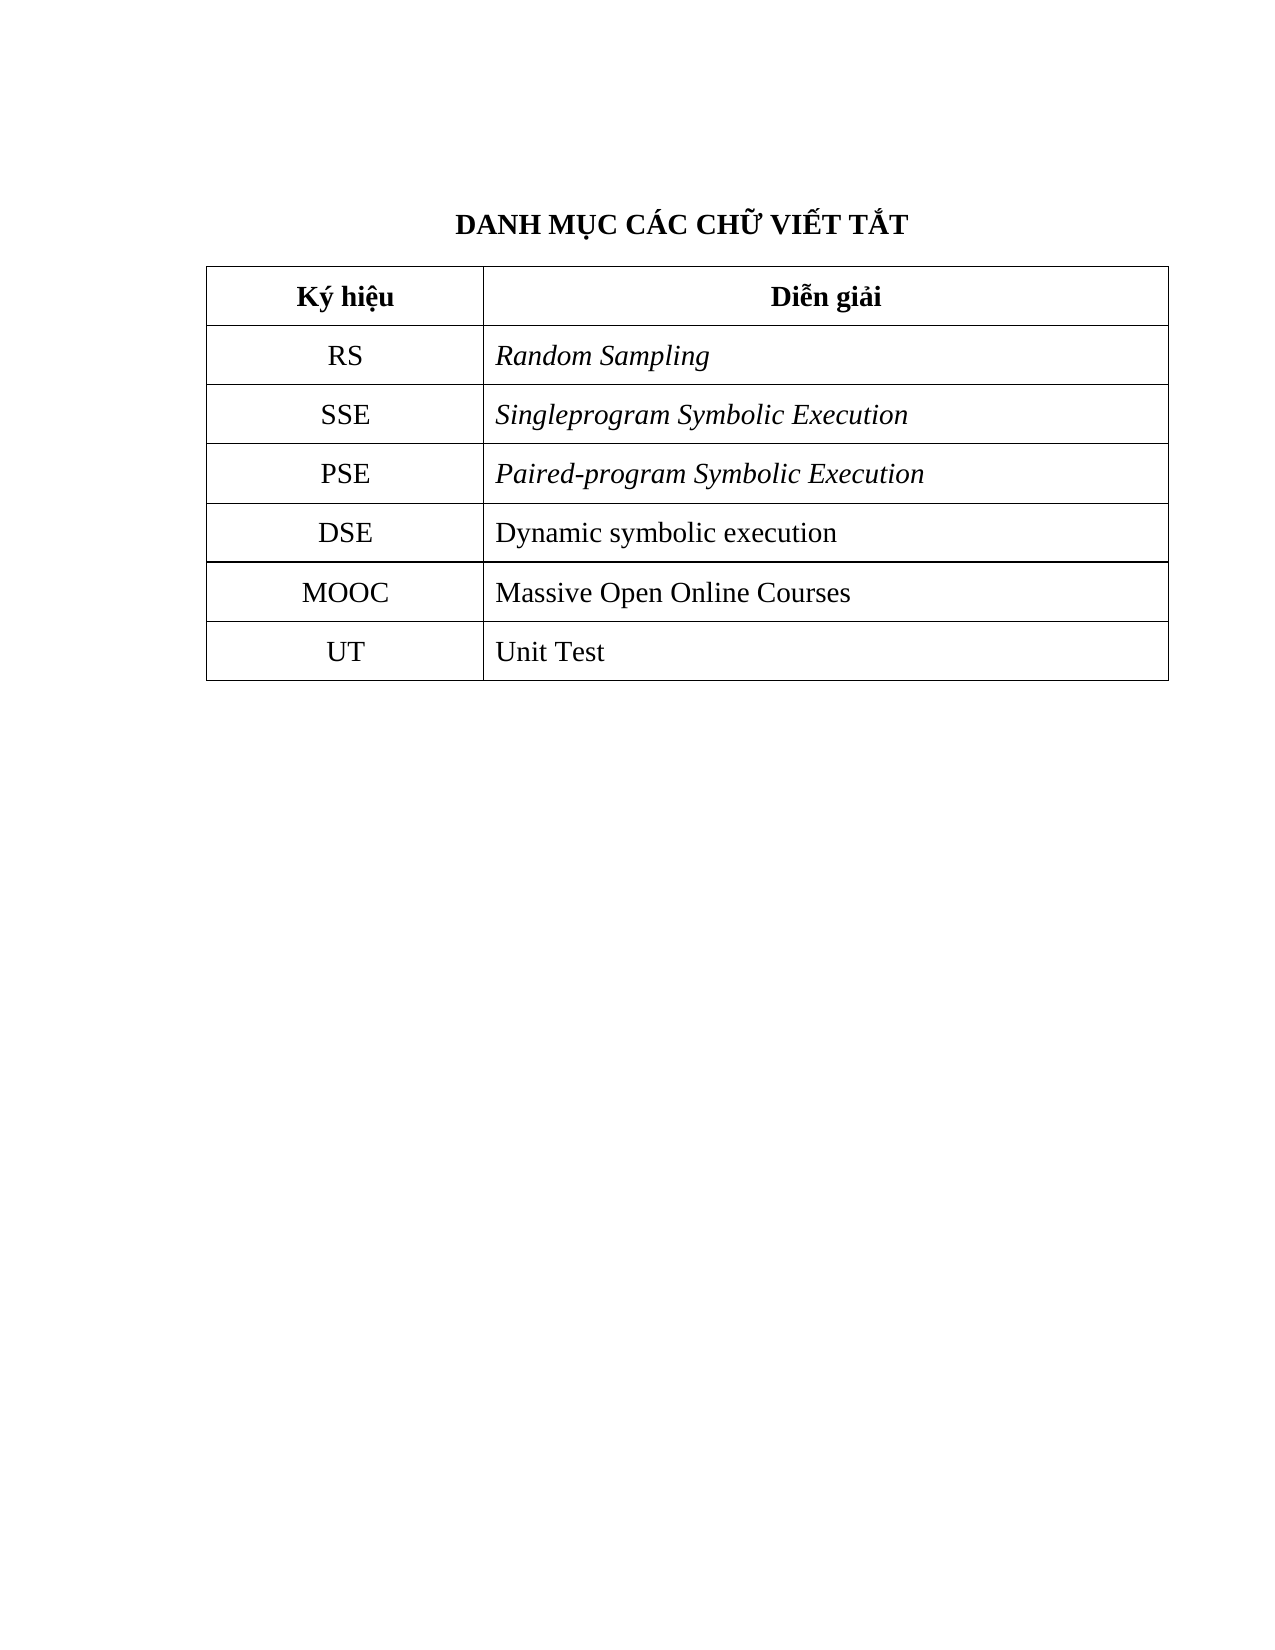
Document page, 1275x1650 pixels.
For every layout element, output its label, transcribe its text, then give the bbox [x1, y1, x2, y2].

table_cell PSE [207, 444, 483, 502]
table_cell UT [207, 622, 483, 679]
table_cell Singleprogram Symbolic Execution [484, 385, 1168, 443]
table_cell Dynamic symbolic execution [484, 504, 1168, 561]
table_cell Unit Test [484, 622, 1168, 679]
table_cell Paired-program Symbolic Execution [484, 444, 1168, 502]
table_cell DSE [207, 504, 483, 561]
table_cell Random Sampling [484, 326, 1168, 384]
table_cell MOOC [207, 563, 483, 621]
table_header Diễn giải [484, 267, 1168, 325]
table_cell Massive Open Online Courses [484, 563, 1168, 621]
table_cell SSE [207, 385, 483, 443]
text DANH MỤC CÁC CHỮ VIẾT TẮT [207, 207, 1157, 240]
table_cell RS [207, 326, 483, 384]
table_header Ký hiệu [207, 267, 483, 325]
